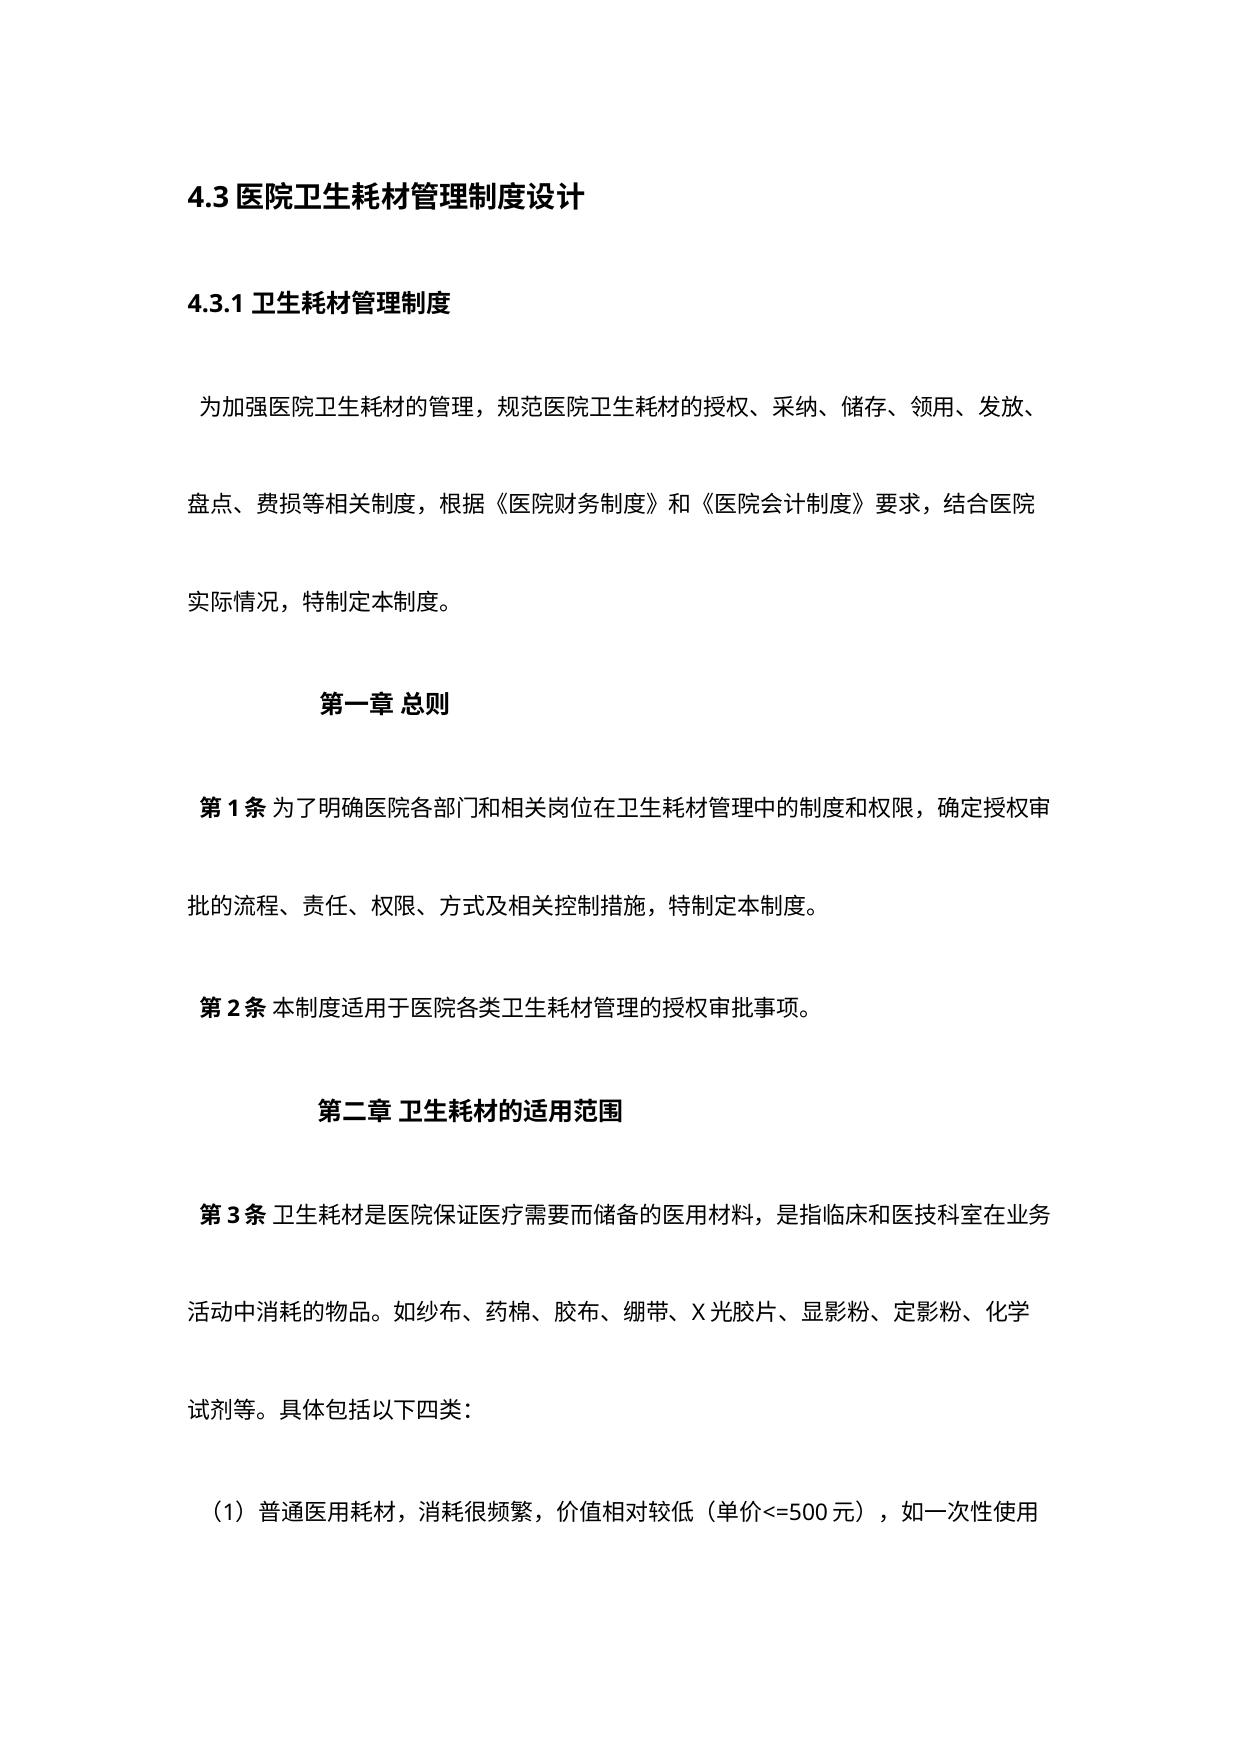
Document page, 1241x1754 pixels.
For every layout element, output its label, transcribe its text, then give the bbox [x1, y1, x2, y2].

text 第3条 卫生耗材是医院保证医疗需要而储备的医用材料，是指临床和医技科室在业务活动中消耗的物品。如纱布、药棉、胶布、绷带、X光胶片、显影粉、定影粉、化学试剂等。具体包括以下四类： [187, 1181, 1053, 1441]
text 为加强医院卫生耗材的管理，规范医院卫生耗材的授权、采纳、储存、领用、发放、盘点、费损等相关制度，根据《医院财务制度》和《医院会计制度》要求，结合医院实际情况，特制定本制度。 [187, 373, 1053, 633]
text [187, 1478, 1053, 1543]
text 第二章 卫生耗材的适用范围 [187, 1077, 1053, 1142]
text 第2条 本制度适用于医院各类卫生耗材管理的授权审批事项。 [187, 974, 1053, 1039]
text 4.3.1 卫生耗材管理制度 [187, 269, 1053, 334]
text 4.3医院卫生耗材管理制度设计 [187, 162, 1053, 227]
text 第一章 总则 [187, 670, 1053, 735]
text 第1条 为了明确医院各部门和相关岗位在卫生耗材管理中的制度和权限，确定授权审批的流程、责任、权限、方式及相关控制措施，特制定本制度。 [187, 774, 1053, 937]
